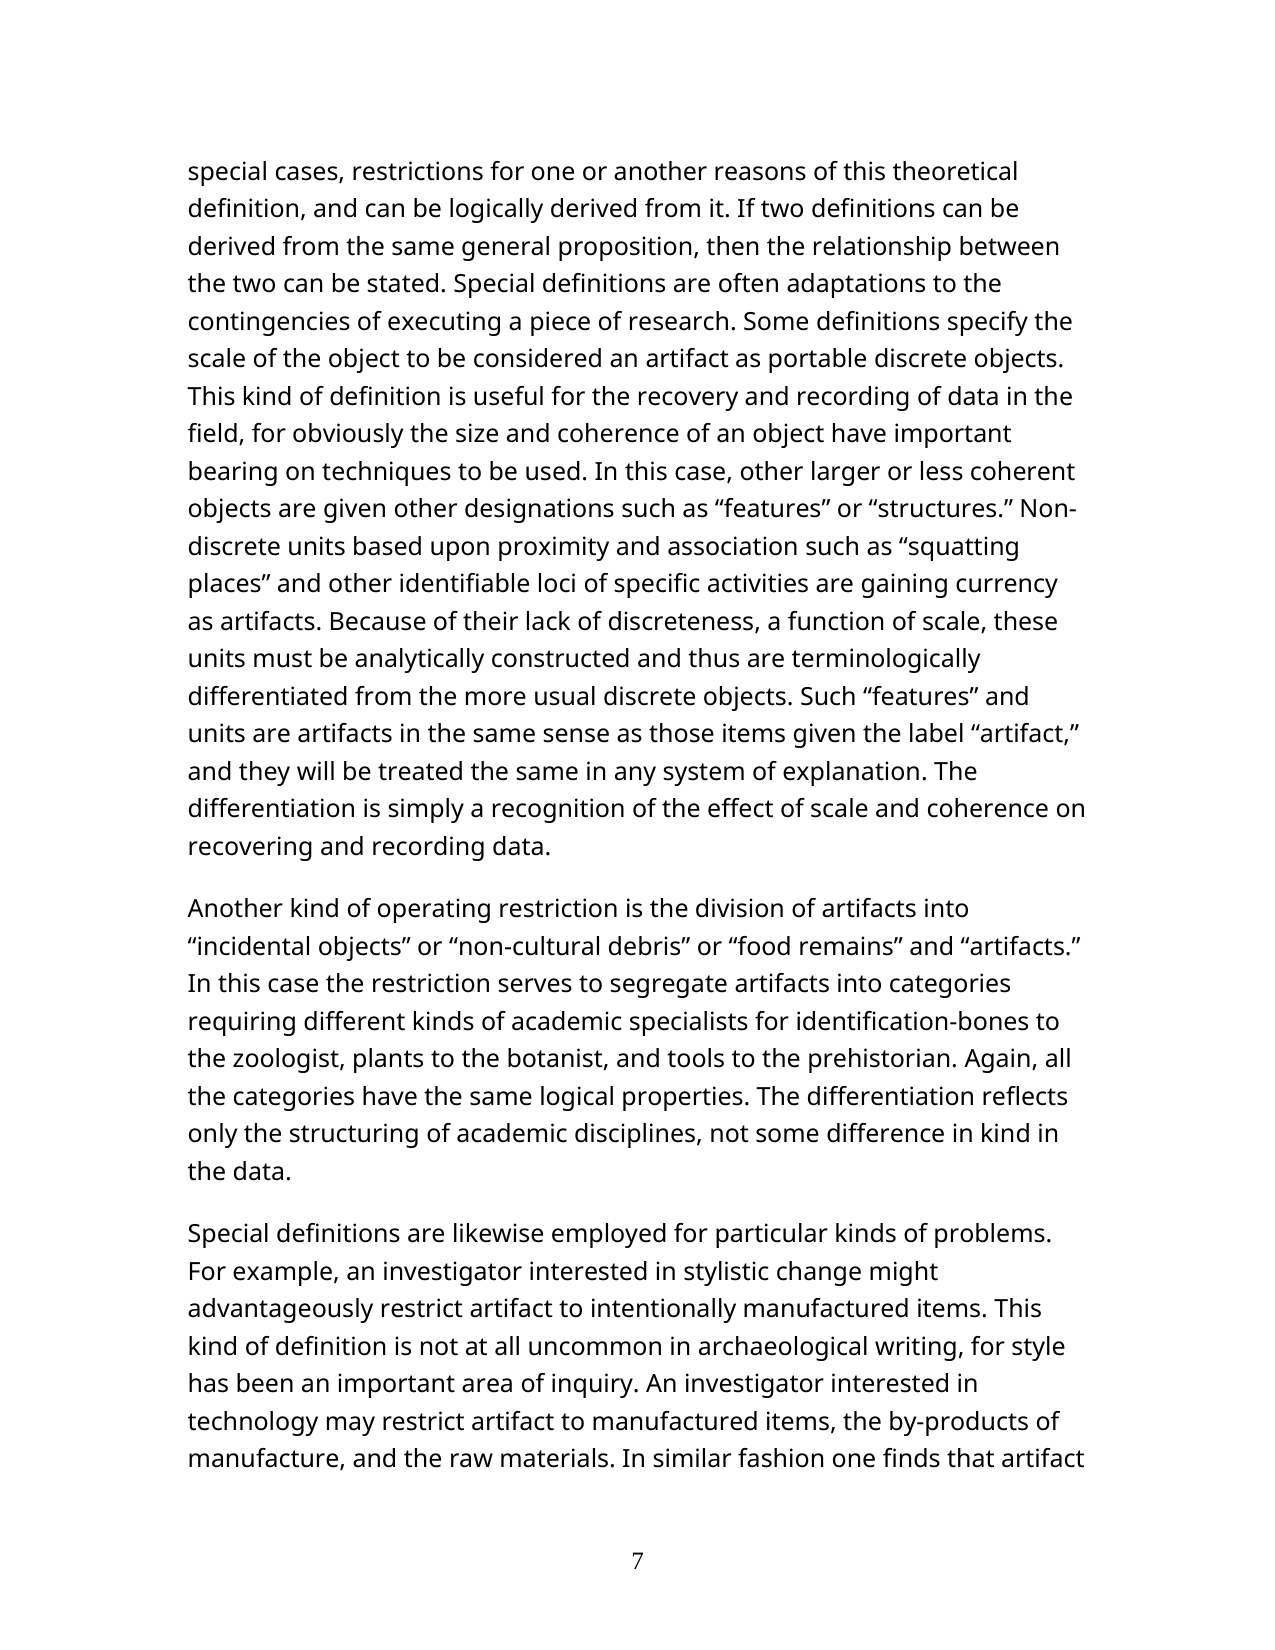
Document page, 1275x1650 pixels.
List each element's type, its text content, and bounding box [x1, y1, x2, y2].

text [187, 1212, 1087, 1475]
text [187, 150, 1087, 862]
text Another kind of operating restriction is the division of artifacts into “incidental objects” or “non-cultural debris” or “food remains” and “artifacts.” In this case the restriction serves to segregate artifacts into categories requiring different kinds of academic specialists for identification-bones to the zoologist, plants to the botanist, and tools to the prehistorian. Again, all the categories have the same logical properties. The differentiation reflects only the structuring of academic disciplines, not some difference in kind in the data. [187, 887, 1087, 1187]
